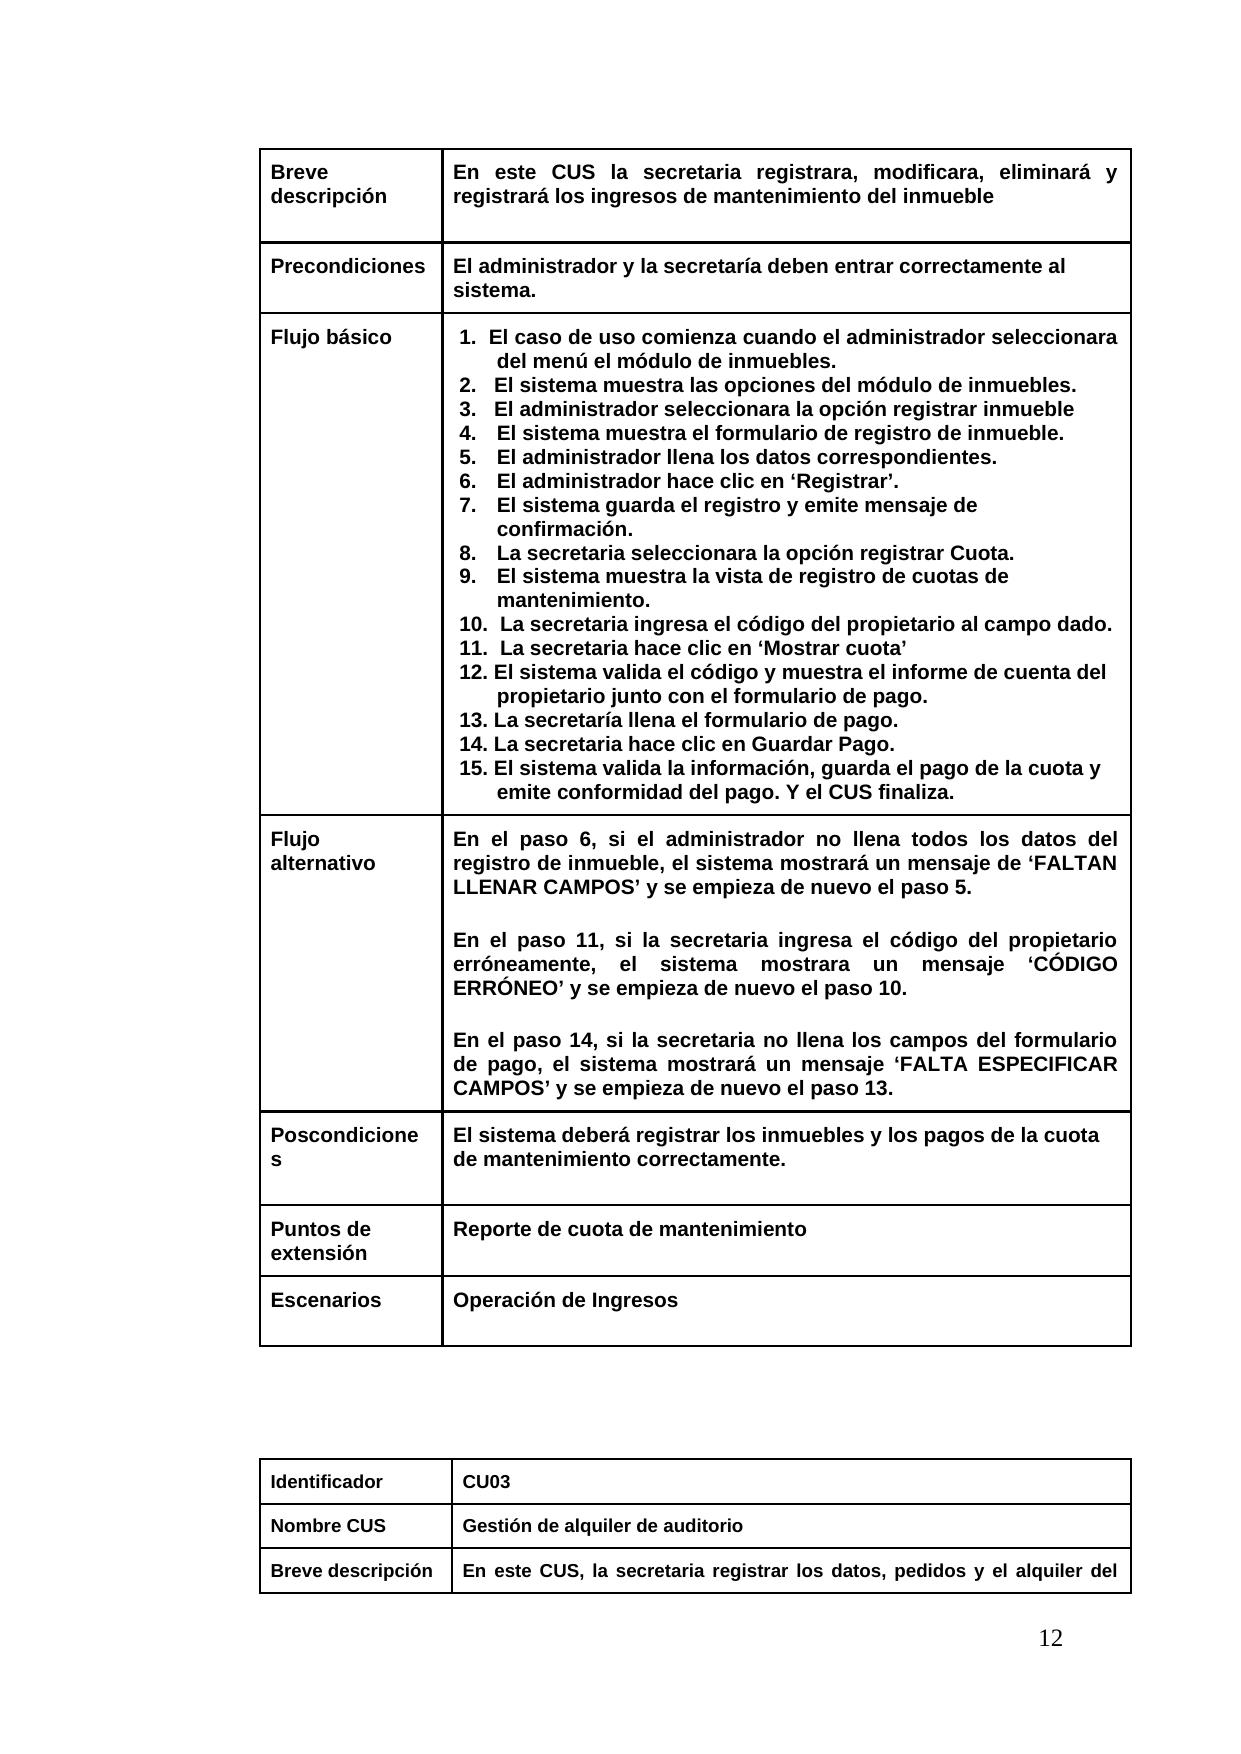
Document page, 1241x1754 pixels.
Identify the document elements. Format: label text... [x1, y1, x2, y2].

table_cell Gestión de alquiler de auditorio [453, 1505, 1130, 1547]
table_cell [453, 1549, 1130, 1592]
table_cell 1. El caso de uso comienza cuando el administrador seleccionara del menú el módulo de inmuebles. 2. El sistema muestra las opciones del módulo de inmuebles. 3. El administrador seleccionara la opción registrar inmueble 4. El sistema muestra el formulario de registro de inmueble. 5. El administrador llena los datos correspondientes. 6. El administrador hace clic en ‘Registrar’. 7. El sistema guarda el registro y emite mensaje de confirmación. 8. La secretaria seleccionara la opción registrar Cuota. 9. El sistema muestra la vista de registro de cuotas de mantenimiento. 10. La secretaria ingresa el código del propietario al campo dado. 11. La secretaria hace clic en ‘Mostrar cuota’ 12. El sistema valida el código y muestra el informe de cuenta del propietario junto con el formulario de pago. 13. La secretaría llena el formulario de pago. 14. La secretaria hace clic en Guardar Pago. 15. El sistema valida la información, guarda el pago de la cuota y emite conformidad del pago. Y el CUS finaliza. [444, 314, 1130, 814]
table_header CU03 [453, 1460, 1130, 1503]
table_cell Escenarios [261, 1277, 441, 1345]
table_cell Precondiciones [261, 244, 441, 312]
table_cell El sistema deberá registrar los inmuebles y los pagos de la cuota de mantenimiento correctamente. [444, 1113, 1130, 1204]
table_cell El administrador y la secretaría deben entrar correctamente al sistema. [444, 244, 1130, 312]
table_cell Nombre CUS [261, 1505, 451, 1547]
table_cell En este CUS la secretaria registrara, modificara, eliminará y registrará los ingresos de mantenimiento del inmueble [444, 150, 1130, 241]
table_cell Flujo alternativo [261, 816, 441, 1110]
table_cell Breve descripción [261, 150, 441, 241]
table_cell Poscondiciones [261, 1113, 441, 1204]
table_cell Flujo básico [261, 314, 441, 814]
table_cell En el paso 6, si el administrador no llena todos los datos del registro de inmueble, el sistema mostrará un mensaje de ‘FALTAN LLENAR CAMPOS’ y se empieza de nuevo el paso 5. En el paso 11, si la secretaria ingresa el código del propietario erróneamente, el sistema mostrara un mensaje ‘CÓDIGO ERRÓNEO’ y se empieza de nuevo el paso 10. En el paso 14, si la secretaria no llena los campos del formulario de pago, el sistema mostrará un mensaje ‘FALTA ESPECIFICAR CAMPOS’ y se empieza de nuevo el paso 13. [444, 816, 1130, 1110]
table_cell Breve descripción [261, 1549, 451, 1592]
table_cell Puntos de extensión [261, 1206, 441, 1275]
table_cell Reporte de cuota de mantenimiento [444, 1206, 1130, 1275]
table_cell Operación de Ingresos [444, 1277, 1130, 1345]
table_header Identificador [261, 1460, 451, 1503]
